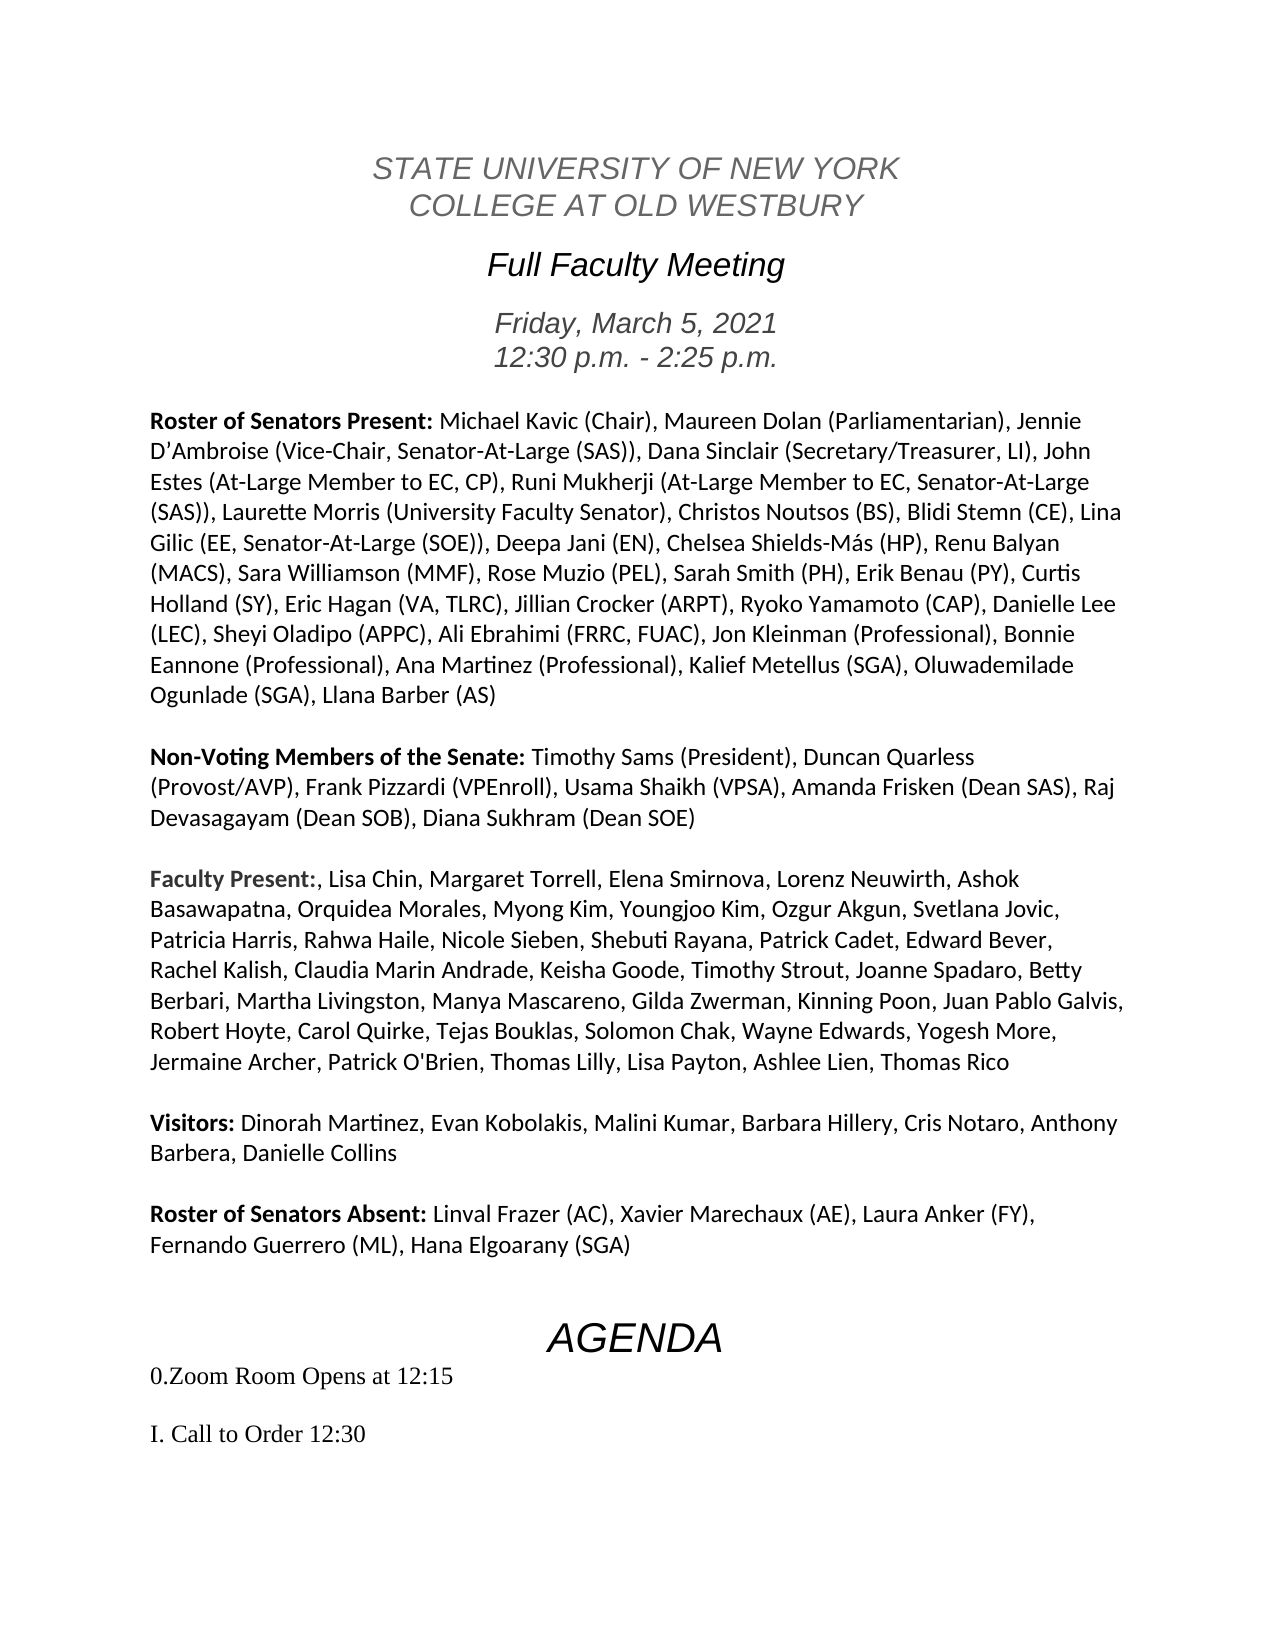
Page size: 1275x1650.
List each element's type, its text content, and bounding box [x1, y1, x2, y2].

text Faculty Present:, Lisa Chin, Margaret Torrell, Elena Smirnova, Lorenz Neuwirth, Ashok Basawapatna, Orquidea Morales, Myong Kim, Youngjoo Kim, Ozgur Akgun, Svetlana Jovic, Patricia Harris, Rahwa Haile, Nicole Sieben, Shebuti Rayana, Patrick Cadet, Edward Bever, Rachel Kalish, Claudia Marin Andrade, Keisha Goode, Timothy Strout, Joanne Spadaro, Betty Berbari, Martha Livingston, Manya Mascareno, Gilda Zwerman, Kinning Poon, Juan Pablo Galvis, Robert Hoyte, Carol Quirke, Tejas Bouklas, Solomon Chak, Wayne Edwards, Yogesh More, Jermaine Archer, Patrick O'Brien, Thomas Lilly, Lisa Payton, Ashlee Lien, Thomas Rico [150, 863, 1125, 1076]
text Roster of Senators Absent: Linval Frazer (AC), Xavier Marechaux (AE), Laura Anker (FY), Fernando Guerrero (ML), Hana Elgoarany (SGA) [150, 1198, 1125, 1259]
text I. Call to Order 12:30 [150, 1419, 1125, 1448]
text 0.Zoom Room Opens at 12:15 [150, 1361, 1125, 1390]
text Friday, March 5, 2021 [150, 306, 1125, 340]
text Roster of Senators Present: Michael Kavic (Chair), Maureen Dolan (Parliamentarian), Jennie D’Ambroise (Vice-Chair, Senator-At-Large (SAS)), Dana Sinclair (Secretary/Treasurer, LI), John Estes (At-Large Member to EC, CP), Runi Mukherji (At-Large Member to EC, Senator-At-Large (SAS)), Laurette Morris (University Faculty Senator), Christos Noutsos (BS), Blidi Stemn (CE), Lina Gilic (EE, Senator-At-Large (SOE)), Deepa Jani (EN), Chelsea Shields-Más (HP), Renu Balyan (MACS), Sara Williamson (MMF), Rose Muzio (PEL), Sarah Smith (PH), Erik Benau (PY), Curtis Holland (SY), Eric Hagan (VA, TLRC), Jillian Crocker (ARPT), Ryoko Yamamoto (CAP), Danielle Lee (LEC), Sheyi Oladipo (APPC), Ali Ebrahimi (FRRC, FUAC), Jon Kleinman (Professional), Bonnie Eannone (Professional), Ana Martinez (Professional), Kalief Metellus (SGA), Oluwademilade Ogunlade (SGA), Llana Barber (AS) [150, 405, 1125, 710]
text Visitors: Dinorah Martinez, Evan Kobolakis, Malini Kumar, Barbara Hillery, Cris Notaro, Anthony Barbera, Danielle Collins [150, 1107, 1125, 1168]
text COLLEGE AT OLD WESTBURY [150, 187, 1125, 223]
text AGENDA [150, 1313, 1125, 1361]
text Non-Voting Members of the Senate: Timothy Sams (President), Duncan Quarless (Provost/AVP), Frank Pizzardi (VPEnroll), Usama Shaikh (VPSA), Amanda Frisken (Dean SAS), Raj Devasagayam (Dean SOB), Diana Sukhram (Dean SOE) [150, 741, 1125, 832]
text Full Faculty Meeting [150, 245, 1125, 284]
text 12:30 p.m. - 2:25 p.m. [150, 340, 1125, 373]
text STATE UNIVERSITY OF NEW YORK [150, 150, 1125, 186]
